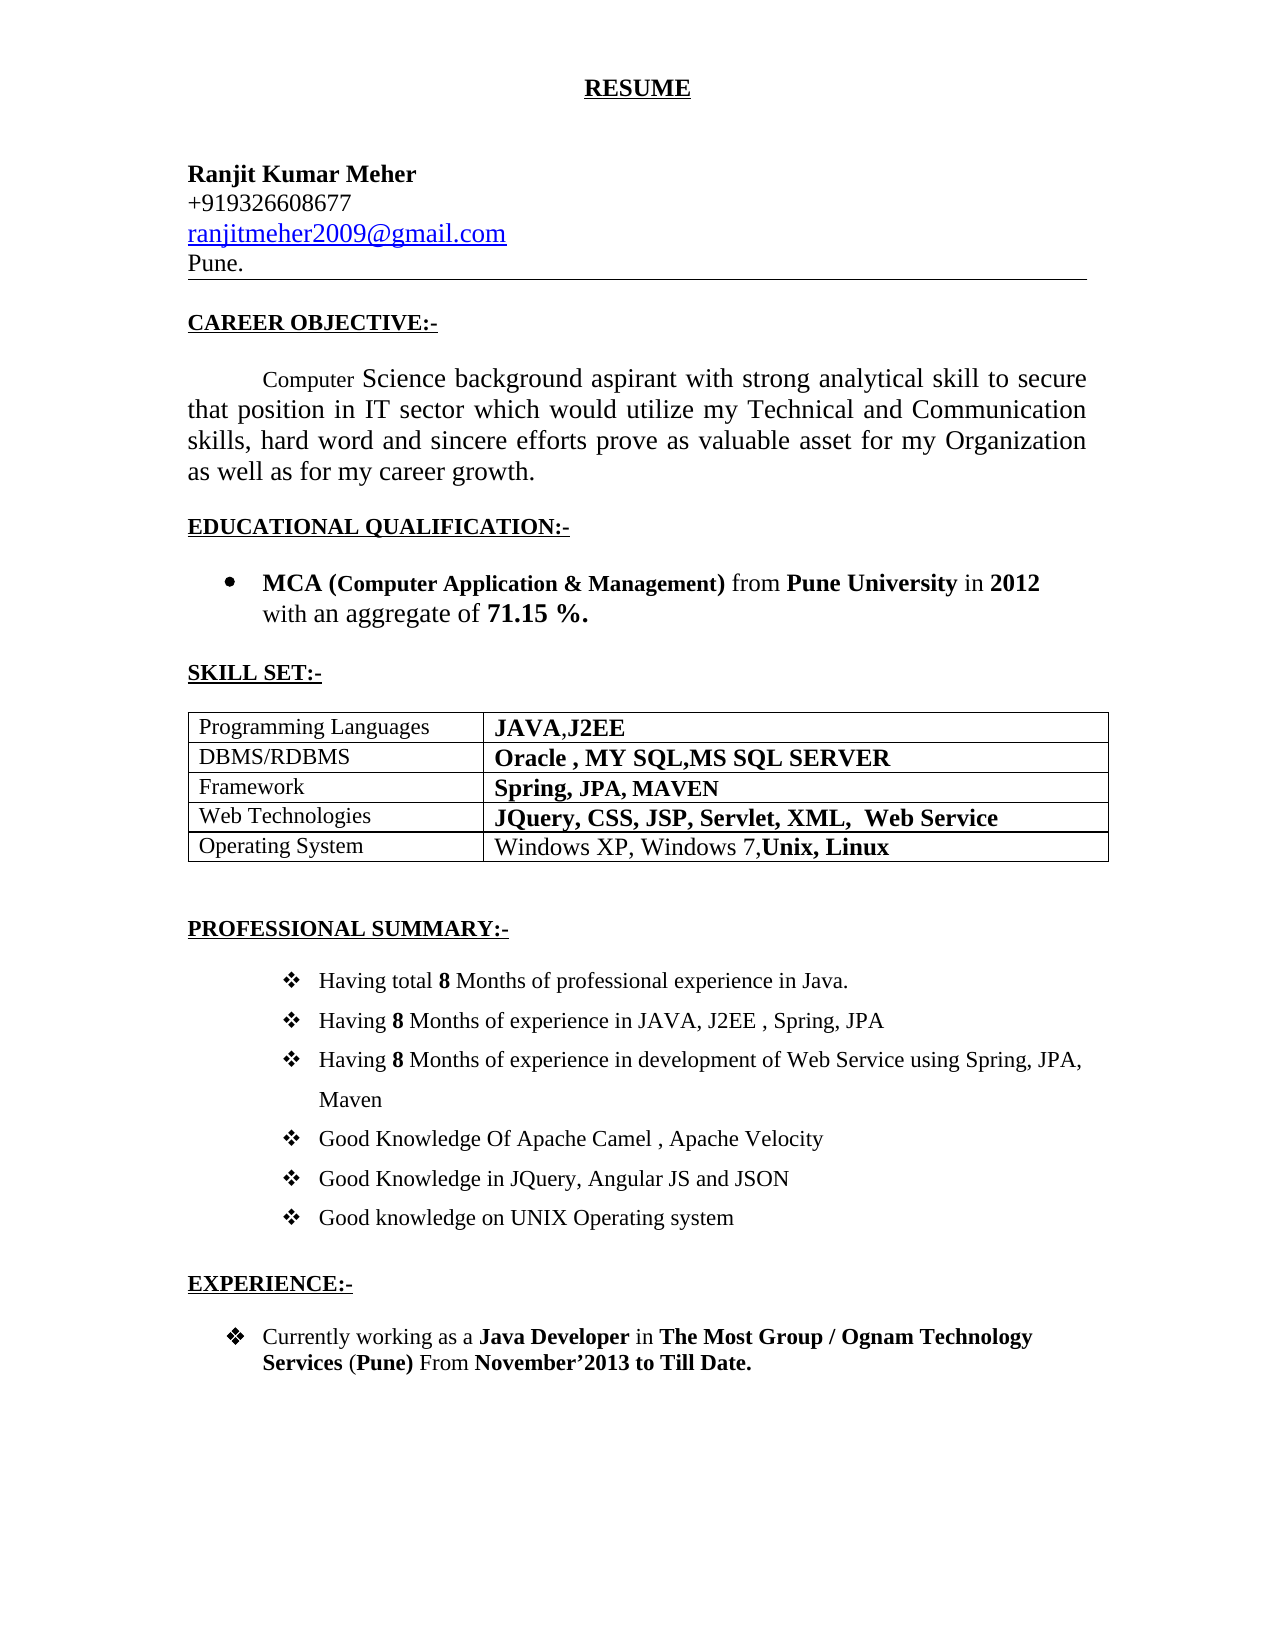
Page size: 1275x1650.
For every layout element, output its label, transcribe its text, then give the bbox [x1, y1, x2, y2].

text EXPERIENCE:- [187, 1270, 1087, 1297]
table_cell Oracle , MY SQL,MS SQL SERVER [484, 743, 1108, 772]
list Having 8 Months of experience in JAVA, J2EE , Spring, JPA [281, 1007, 1087, 1033]
list Good Knowledge in JQuery, Angular JS and JSON [281, 1165, 1087, 1191]
table_cell Web Technologies [189, 803, 483, 831]
table_header Programming Languages [189, 713, 483, 742]
text Computer Science background aspirant with strong analytical skill to secure that position in IT sector which would utilize my Technical and Communication skills, hard word and sincere efforts prove as valuable asset for my Organization as well as for my career growth. [187, 362, 1087, 486]
table_cell Operating System [189, 833, 483, 861]
table_cell JQuery, CSS, JSP, Servlet, XML, Web Service [484, 803, 1108, 831]
list Good knowledge on UNIX Operating system [281, 1204, 1087, 1231]
list Currently working as a Java Developer in The Most Group / Ognam Technology Services (Pune) From November’2013 to Till Date. [225, 1323, 1087, 1376]
text RESUME [187, 73, 1087, 102]
text EDUCATIONAL QUALIFICATION:- [187, 513, 1087, 539]
table_cell Framework [189, 773, 483, 802]
text +919326608677 [187, 188, 1087, 217]
text SKILL SET:- [187, 659, 1087, 686]
table_cell DBMS/RDBMS [189, 743, 483, 772]
table_header JAVA,J2EE [484, 713, 1108, 742]
list Having total 8 Months of professional experience in Java. [281, 968, 1087, 994]
text Ranjit Kumar Meher [187, 159, 1087, 188]
list Having 8 Months of experience in development of Web Service using Spring, JPA, Maven [281, 1047, 1087, 1112]
text ranjitmeher2009@gmail.com [187, 217, 1087, 248]
text PROFESSIONAL SUMMARY:- [187, 915, 1087, 941]
text Pune. [187, 248, 1087, 280]
list Good Knowledge Of Apache Camel , Apache Velocity [281, 1126, 1087, 1152]
text CAREER OBJECTIVE:- [187, 309, 1087, 336]
list MCA (Computer Application & Management) from Pune University in 2012 with an aggregate of 71.15 %. [225, 568, 1087, 628]
table_cell Spring, JPA, MAVEN [484, 773, 1108, 802]
table_cell Windows XP, Windows 7,Unix, Linux [484, 833, 1108, 861]
